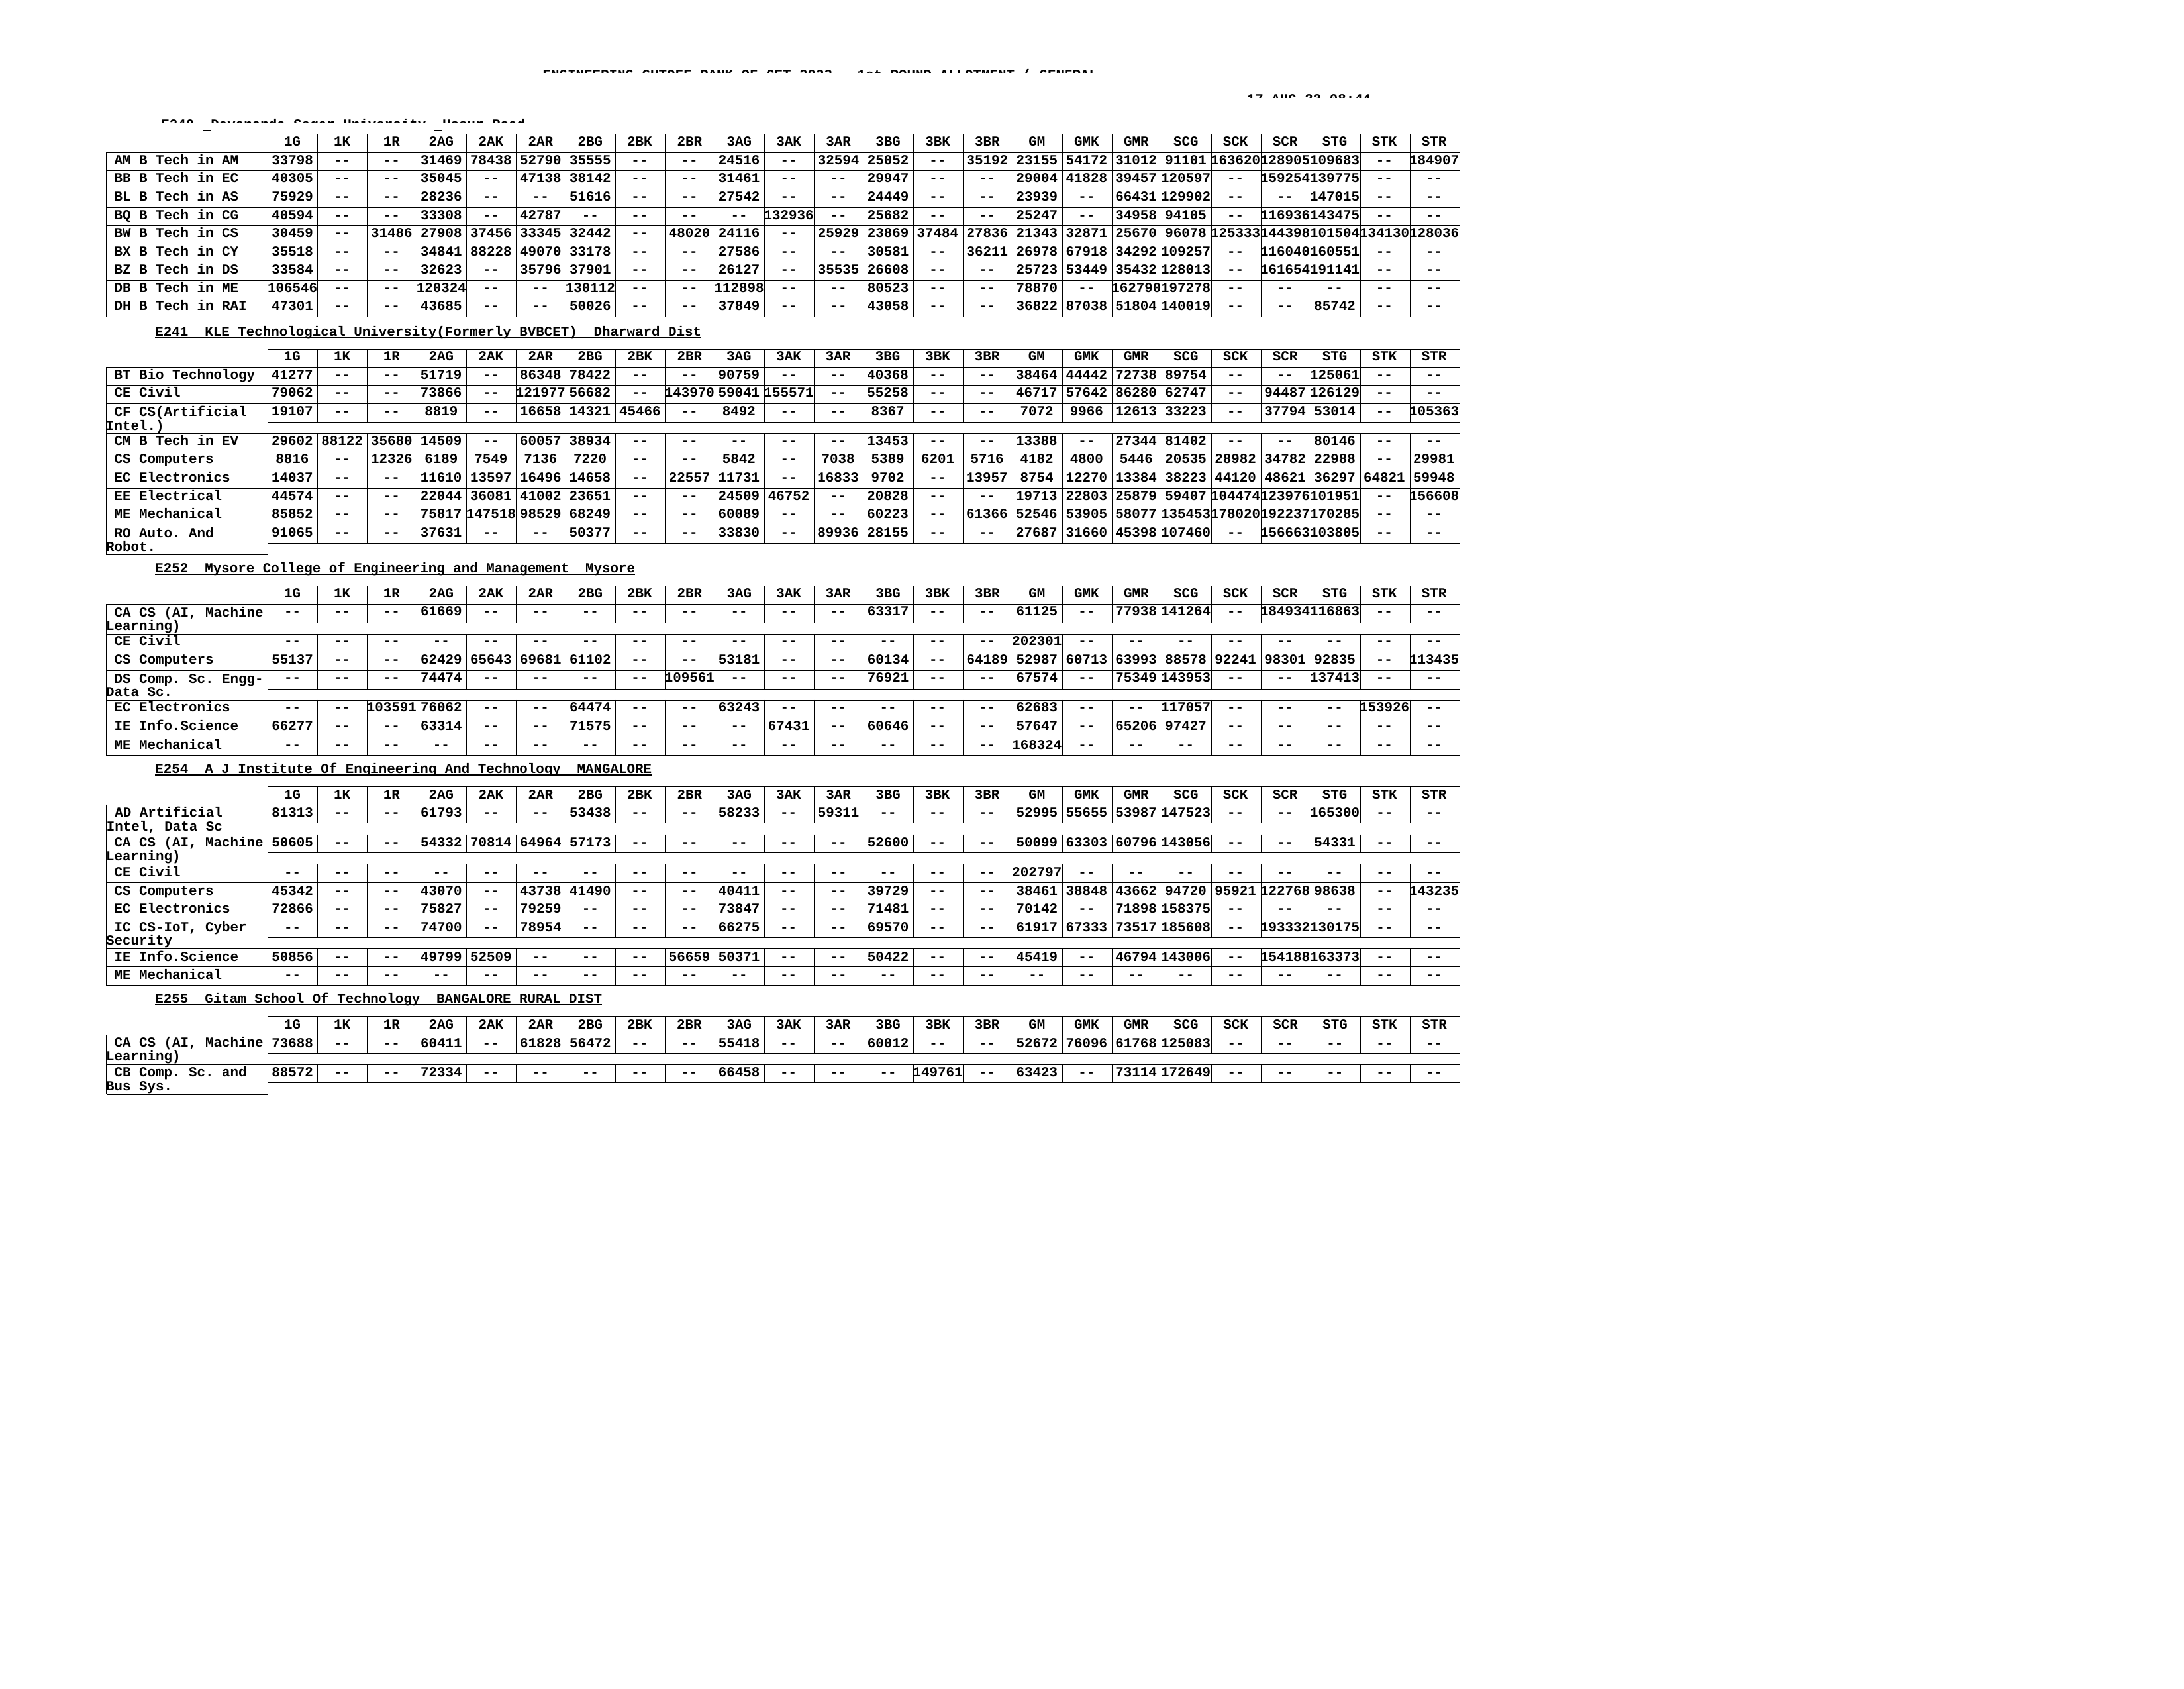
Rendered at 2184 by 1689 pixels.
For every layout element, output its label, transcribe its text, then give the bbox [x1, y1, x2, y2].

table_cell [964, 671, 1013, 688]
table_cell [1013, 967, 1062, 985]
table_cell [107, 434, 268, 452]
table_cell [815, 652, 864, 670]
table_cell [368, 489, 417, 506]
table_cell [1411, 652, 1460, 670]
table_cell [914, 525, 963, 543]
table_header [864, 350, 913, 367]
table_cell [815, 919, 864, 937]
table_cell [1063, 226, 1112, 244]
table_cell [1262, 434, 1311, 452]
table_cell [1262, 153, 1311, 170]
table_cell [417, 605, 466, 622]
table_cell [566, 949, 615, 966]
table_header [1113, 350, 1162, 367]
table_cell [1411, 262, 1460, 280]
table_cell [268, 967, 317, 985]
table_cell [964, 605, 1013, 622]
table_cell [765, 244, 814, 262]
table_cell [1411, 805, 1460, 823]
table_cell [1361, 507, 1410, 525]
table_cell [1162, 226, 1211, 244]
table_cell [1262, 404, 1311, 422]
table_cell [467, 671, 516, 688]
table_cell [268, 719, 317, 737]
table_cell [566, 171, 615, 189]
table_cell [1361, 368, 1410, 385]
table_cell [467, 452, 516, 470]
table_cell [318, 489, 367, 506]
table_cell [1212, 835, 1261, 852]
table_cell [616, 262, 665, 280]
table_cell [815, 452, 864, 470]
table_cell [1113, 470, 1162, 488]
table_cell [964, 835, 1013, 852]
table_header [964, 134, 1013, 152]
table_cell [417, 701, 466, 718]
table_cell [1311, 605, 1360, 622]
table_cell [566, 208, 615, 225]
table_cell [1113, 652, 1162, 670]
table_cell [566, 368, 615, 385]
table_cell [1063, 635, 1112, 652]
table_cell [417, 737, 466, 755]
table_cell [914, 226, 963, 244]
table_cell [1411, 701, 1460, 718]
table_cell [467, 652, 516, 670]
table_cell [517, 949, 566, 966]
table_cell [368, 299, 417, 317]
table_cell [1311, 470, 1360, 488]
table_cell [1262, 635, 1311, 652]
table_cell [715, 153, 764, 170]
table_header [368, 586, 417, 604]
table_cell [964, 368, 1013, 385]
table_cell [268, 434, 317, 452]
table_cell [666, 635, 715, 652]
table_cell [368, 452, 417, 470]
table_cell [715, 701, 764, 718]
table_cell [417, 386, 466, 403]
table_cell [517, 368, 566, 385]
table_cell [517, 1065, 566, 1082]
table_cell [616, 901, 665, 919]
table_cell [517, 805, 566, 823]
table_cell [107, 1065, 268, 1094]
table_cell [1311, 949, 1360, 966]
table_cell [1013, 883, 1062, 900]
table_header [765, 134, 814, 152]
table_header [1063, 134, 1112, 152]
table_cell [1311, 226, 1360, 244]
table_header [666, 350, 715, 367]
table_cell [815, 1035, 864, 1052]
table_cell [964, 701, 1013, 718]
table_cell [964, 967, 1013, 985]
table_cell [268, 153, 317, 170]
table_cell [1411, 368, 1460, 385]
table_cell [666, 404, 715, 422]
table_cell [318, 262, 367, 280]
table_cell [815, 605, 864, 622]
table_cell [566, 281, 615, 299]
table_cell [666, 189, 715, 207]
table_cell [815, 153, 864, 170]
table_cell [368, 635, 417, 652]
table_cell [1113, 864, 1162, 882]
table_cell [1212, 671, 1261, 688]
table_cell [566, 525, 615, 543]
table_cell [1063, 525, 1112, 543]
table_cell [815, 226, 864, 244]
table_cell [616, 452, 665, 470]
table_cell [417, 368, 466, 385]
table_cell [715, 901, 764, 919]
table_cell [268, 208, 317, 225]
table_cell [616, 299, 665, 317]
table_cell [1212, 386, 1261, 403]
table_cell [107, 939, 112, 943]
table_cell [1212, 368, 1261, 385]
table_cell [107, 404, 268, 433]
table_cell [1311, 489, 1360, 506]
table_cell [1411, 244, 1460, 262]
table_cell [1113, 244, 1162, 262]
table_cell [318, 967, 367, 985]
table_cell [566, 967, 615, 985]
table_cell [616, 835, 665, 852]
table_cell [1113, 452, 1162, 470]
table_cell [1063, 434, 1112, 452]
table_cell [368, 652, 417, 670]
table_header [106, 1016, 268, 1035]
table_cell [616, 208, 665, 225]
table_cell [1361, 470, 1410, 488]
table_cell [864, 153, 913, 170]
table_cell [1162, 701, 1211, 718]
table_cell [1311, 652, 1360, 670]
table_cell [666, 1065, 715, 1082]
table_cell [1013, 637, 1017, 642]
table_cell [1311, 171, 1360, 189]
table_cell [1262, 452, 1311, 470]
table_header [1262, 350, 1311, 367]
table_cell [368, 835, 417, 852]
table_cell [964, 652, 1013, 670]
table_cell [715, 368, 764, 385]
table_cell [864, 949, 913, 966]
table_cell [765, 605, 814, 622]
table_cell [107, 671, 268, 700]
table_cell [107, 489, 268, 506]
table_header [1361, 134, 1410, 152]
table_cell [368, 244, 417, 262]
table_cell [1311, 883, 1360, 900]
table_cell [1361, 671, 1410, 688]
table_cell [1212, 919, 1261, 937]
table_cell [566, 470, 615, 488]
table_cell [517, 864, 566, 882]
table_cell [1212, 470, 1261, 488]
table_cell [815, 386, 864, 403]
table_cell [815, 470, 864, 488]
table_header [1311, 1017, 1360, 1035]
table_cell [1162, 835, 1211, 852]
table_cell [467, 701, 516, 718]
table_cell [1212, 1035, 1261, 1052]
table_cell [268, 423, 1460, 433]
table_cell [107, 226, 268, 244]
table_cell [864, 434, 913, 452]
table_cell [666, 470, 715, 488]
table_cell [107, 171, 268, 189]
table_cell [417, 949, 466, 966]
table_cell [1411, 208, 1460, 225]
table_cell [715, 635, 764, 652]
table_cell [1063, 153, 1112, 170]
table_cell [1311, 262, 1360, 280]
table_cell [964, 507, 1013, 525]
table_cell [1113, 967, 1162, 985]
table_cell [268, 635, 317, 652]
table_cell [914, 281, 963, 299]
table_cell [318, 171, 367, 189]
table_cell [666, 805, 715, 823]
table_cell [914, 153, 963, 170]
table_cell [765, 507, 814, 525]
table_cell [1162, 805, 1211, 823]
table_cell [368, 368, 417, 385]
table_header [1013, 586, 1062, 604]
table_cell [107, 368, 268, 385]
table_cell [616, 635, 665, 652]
text E252 Mysore College of Engineering and Management Mysore [155, 561, 1863, 577]
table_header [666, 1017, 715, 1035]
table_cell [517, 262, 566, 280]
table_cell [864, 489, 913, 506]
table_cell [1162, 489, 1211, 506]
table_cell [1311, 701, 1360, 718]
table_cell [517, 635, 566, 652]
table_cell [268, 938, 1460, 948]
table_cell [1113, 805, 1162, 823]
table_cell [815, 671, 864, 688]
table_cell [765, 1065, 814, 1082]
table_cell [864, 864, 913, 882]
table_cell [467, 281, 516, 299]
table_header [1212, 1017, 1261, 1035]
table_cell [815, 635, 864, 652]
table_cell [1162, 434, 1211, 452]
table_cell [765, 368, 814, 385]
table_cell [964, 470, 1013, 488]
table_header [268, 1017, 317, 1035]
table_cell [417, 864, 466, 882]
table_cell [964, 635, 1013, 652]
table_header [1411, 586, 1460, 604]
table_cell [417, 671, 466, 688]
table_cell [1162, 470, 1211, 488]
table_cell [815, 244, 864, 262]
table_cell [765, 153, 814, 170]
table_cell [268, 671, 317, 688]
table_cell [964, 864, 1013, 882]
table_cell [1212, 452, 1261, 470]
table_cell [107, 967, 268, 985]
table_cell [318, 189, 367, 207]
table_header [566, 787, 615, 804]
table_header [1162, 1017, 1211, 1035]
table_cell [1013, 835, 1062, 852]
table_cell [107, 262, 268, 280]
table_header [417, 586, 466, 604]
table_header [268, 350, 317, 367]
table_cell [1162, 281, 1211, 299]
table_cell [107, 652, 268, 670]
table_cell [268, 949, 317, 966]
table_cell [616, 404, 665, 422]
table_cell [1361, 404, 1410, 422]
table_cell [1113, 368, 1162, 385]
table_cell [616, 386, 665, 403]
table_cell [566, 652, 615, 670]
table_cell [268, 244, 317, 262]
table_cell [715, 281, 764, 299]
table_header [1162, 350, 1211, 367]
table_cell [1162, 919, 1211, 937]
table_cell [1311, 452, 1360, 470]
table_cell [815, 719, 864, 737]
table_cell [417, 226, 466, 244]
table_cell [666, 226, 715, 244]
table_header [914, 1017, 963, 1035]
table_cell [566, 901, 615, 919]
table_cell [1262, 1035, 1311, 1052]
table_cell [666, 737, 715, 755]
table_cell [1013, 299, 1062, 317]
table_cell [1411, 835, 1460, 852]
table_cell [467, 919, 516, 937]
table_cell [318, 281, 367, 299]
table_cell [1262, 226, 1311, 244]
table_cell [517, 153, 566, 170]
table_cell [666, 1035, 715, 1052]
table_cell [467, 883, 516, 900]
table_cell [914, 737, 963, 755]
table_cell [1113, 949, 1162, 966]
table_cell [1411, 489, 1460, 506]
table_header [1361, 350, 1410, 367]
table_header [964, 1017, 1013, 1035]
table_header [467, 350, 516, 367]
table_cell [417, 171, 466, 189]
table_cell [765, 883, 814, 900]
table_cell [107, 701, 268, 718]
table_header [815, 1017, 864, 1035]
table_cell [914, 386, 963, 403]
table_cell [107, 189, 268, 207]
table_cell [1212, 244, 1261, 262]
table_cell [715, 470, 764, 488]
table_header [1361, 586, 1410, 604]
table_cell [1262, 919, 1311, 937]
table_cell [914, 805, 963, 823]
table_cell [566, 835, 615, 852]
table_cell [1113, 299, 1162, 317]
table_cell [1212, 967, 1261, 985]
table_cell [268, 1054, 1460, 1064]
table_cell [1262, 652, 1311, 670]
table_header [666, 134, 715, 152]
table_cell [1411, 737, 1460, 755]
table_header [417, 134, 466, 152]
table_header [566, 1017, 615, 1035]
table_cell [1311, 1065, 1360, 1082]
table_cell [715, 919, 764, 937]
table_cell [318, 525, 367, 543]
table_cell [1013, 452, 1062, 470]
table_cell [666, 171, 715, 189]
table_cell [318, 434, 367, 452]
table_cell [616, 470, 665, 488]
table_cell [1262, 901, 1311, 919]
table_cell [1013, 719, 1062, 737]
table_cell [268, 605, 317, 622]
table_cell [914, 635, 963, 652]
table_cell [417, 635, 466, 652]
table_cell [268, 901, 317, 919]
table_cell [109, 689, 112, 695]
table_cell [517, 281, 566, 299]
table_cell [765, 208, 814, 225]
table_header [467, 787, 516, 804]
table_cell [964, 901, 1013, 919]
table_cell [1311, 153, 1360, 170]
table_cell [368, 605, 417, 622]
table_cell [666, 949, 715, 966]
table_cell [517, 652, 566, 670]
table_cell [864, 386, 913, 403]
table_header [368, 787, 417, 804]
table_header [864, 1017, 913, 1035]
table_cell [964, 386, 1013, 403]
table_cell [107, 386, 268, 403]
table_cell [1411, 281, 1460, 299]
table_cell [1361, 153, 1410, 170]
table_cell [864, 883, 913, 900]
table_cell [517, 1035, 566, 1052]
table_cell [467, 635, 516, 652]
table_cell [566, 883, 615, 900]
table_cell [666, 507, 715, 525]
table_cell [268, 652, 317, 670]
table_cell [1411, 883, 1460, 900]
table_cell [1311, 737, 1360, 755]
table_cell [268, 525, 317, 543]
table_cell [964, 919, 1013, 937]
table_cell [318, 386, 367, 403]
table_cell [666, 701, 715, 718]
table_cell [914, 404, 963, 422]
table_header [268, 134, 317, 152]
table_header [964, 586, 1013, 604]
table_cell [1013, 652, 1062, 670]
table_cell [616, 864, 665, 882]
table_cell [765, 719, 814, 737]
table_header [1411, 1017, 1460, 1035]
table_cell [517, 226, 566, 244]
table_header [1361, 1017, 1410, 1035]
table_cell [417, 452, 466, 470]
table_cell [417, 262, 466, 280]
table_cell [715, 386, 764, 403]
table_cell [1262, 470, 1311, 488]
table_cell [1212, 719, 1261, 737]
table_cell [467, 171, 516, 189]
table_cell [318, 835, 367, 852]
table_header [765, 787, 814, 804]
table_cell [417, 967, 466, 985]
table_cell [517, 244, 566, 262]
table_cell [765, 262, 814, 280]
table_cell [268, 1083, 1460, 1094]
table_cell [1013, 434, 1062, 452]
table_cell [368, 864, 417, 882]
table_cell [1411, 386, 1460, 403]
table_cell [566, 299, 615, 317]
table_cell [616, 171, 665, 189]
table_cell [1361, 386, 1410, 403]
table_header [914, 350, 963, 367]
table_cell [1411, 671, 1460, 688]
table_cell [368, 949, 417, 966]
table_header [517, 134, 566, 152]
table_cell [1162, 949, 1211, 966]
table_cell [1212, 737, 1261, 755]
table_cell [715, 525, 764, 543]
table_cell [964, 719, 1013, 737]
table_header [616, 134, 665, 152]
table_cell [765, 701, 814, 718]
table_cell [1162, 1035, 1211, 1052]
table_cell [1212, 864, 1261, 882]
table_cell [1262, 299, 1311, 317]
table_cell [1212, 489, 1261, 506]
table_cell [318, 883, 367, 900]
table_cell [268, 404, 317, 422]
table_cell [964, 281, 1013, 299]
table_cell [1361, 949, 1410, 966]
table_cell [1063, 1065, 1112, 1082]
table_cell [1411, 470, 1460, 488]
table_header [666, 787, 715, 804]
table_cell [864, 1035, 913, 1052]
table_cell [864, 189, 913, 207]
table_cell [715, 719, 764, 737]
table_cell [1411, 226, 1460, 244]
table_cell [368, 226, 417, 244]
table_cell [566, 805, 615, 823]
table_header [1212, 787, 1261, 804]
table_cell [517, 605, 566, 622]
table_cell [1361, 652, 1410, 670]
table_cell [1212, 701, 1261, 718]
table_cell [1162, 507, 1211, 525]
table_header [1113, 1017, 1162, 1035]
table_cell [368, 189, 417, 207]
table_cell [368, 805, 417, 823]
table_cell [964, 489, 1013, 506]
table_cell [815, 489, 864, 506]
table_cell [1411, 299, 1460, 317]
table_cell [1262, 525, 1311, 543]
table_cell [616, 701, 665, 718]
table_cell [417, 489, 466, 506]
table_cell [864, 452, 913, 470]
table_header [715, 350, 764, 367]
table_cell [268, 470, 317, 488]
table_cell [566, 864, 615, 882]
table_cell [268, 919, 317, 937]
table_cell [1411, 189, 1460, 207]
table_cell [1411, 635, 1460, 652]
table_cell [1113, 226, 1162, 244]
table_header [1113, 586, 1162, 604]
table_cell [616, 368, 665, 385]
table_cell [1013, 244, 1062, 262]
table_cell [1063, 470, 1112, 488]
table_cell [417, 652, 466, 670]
text E254 A J Institute Of Engineering And Technology MANGALORE [155, 762, 1863, 777]
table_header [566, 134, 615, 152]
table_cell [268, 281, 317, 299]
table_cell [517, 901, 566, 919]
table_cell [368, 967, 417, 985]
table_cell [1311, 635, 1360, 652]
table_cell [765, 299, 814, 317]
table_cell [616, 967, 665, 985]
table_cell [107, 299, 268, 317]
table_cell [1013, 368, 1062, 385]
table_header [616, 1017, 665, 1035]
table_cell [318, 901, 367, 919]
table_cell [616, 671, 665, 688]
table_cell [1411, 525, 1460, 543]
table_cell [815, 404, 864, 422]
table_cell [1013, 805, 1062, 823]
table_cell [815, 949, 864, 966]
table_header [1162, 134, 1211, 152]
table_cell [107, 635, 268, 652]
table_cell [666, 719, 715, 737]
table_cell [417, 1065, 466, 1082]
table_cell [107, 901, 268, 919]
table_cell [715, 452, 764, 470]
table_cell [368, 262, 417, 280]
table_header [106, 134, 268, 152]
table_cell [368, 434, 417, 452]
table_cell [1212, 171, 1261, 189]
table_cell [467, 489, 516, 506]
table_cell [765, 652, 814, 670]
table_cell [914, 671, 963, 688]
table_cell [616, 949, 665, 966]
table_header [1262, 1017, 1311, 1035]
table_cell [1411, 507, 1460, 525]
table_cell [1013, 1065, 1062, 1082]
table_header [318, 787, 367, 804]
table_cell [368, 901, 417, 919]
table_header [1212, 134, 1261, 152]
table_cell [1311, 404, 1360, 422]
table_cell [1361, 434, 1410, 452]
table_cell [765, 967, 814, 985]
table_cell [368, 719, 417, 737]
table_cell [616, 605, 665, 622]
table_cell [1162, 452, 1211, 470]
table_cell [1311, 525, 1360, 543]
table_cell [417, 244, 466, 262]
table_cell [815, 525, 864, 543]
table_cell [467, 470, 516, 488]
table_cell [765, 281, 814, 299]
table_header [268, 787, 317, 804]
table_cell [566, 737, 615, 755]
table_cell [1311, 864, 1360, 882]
text E241 KLE Technological University(Formerly BVBCET) Dharward Dist [155, 324, 1863, 340]
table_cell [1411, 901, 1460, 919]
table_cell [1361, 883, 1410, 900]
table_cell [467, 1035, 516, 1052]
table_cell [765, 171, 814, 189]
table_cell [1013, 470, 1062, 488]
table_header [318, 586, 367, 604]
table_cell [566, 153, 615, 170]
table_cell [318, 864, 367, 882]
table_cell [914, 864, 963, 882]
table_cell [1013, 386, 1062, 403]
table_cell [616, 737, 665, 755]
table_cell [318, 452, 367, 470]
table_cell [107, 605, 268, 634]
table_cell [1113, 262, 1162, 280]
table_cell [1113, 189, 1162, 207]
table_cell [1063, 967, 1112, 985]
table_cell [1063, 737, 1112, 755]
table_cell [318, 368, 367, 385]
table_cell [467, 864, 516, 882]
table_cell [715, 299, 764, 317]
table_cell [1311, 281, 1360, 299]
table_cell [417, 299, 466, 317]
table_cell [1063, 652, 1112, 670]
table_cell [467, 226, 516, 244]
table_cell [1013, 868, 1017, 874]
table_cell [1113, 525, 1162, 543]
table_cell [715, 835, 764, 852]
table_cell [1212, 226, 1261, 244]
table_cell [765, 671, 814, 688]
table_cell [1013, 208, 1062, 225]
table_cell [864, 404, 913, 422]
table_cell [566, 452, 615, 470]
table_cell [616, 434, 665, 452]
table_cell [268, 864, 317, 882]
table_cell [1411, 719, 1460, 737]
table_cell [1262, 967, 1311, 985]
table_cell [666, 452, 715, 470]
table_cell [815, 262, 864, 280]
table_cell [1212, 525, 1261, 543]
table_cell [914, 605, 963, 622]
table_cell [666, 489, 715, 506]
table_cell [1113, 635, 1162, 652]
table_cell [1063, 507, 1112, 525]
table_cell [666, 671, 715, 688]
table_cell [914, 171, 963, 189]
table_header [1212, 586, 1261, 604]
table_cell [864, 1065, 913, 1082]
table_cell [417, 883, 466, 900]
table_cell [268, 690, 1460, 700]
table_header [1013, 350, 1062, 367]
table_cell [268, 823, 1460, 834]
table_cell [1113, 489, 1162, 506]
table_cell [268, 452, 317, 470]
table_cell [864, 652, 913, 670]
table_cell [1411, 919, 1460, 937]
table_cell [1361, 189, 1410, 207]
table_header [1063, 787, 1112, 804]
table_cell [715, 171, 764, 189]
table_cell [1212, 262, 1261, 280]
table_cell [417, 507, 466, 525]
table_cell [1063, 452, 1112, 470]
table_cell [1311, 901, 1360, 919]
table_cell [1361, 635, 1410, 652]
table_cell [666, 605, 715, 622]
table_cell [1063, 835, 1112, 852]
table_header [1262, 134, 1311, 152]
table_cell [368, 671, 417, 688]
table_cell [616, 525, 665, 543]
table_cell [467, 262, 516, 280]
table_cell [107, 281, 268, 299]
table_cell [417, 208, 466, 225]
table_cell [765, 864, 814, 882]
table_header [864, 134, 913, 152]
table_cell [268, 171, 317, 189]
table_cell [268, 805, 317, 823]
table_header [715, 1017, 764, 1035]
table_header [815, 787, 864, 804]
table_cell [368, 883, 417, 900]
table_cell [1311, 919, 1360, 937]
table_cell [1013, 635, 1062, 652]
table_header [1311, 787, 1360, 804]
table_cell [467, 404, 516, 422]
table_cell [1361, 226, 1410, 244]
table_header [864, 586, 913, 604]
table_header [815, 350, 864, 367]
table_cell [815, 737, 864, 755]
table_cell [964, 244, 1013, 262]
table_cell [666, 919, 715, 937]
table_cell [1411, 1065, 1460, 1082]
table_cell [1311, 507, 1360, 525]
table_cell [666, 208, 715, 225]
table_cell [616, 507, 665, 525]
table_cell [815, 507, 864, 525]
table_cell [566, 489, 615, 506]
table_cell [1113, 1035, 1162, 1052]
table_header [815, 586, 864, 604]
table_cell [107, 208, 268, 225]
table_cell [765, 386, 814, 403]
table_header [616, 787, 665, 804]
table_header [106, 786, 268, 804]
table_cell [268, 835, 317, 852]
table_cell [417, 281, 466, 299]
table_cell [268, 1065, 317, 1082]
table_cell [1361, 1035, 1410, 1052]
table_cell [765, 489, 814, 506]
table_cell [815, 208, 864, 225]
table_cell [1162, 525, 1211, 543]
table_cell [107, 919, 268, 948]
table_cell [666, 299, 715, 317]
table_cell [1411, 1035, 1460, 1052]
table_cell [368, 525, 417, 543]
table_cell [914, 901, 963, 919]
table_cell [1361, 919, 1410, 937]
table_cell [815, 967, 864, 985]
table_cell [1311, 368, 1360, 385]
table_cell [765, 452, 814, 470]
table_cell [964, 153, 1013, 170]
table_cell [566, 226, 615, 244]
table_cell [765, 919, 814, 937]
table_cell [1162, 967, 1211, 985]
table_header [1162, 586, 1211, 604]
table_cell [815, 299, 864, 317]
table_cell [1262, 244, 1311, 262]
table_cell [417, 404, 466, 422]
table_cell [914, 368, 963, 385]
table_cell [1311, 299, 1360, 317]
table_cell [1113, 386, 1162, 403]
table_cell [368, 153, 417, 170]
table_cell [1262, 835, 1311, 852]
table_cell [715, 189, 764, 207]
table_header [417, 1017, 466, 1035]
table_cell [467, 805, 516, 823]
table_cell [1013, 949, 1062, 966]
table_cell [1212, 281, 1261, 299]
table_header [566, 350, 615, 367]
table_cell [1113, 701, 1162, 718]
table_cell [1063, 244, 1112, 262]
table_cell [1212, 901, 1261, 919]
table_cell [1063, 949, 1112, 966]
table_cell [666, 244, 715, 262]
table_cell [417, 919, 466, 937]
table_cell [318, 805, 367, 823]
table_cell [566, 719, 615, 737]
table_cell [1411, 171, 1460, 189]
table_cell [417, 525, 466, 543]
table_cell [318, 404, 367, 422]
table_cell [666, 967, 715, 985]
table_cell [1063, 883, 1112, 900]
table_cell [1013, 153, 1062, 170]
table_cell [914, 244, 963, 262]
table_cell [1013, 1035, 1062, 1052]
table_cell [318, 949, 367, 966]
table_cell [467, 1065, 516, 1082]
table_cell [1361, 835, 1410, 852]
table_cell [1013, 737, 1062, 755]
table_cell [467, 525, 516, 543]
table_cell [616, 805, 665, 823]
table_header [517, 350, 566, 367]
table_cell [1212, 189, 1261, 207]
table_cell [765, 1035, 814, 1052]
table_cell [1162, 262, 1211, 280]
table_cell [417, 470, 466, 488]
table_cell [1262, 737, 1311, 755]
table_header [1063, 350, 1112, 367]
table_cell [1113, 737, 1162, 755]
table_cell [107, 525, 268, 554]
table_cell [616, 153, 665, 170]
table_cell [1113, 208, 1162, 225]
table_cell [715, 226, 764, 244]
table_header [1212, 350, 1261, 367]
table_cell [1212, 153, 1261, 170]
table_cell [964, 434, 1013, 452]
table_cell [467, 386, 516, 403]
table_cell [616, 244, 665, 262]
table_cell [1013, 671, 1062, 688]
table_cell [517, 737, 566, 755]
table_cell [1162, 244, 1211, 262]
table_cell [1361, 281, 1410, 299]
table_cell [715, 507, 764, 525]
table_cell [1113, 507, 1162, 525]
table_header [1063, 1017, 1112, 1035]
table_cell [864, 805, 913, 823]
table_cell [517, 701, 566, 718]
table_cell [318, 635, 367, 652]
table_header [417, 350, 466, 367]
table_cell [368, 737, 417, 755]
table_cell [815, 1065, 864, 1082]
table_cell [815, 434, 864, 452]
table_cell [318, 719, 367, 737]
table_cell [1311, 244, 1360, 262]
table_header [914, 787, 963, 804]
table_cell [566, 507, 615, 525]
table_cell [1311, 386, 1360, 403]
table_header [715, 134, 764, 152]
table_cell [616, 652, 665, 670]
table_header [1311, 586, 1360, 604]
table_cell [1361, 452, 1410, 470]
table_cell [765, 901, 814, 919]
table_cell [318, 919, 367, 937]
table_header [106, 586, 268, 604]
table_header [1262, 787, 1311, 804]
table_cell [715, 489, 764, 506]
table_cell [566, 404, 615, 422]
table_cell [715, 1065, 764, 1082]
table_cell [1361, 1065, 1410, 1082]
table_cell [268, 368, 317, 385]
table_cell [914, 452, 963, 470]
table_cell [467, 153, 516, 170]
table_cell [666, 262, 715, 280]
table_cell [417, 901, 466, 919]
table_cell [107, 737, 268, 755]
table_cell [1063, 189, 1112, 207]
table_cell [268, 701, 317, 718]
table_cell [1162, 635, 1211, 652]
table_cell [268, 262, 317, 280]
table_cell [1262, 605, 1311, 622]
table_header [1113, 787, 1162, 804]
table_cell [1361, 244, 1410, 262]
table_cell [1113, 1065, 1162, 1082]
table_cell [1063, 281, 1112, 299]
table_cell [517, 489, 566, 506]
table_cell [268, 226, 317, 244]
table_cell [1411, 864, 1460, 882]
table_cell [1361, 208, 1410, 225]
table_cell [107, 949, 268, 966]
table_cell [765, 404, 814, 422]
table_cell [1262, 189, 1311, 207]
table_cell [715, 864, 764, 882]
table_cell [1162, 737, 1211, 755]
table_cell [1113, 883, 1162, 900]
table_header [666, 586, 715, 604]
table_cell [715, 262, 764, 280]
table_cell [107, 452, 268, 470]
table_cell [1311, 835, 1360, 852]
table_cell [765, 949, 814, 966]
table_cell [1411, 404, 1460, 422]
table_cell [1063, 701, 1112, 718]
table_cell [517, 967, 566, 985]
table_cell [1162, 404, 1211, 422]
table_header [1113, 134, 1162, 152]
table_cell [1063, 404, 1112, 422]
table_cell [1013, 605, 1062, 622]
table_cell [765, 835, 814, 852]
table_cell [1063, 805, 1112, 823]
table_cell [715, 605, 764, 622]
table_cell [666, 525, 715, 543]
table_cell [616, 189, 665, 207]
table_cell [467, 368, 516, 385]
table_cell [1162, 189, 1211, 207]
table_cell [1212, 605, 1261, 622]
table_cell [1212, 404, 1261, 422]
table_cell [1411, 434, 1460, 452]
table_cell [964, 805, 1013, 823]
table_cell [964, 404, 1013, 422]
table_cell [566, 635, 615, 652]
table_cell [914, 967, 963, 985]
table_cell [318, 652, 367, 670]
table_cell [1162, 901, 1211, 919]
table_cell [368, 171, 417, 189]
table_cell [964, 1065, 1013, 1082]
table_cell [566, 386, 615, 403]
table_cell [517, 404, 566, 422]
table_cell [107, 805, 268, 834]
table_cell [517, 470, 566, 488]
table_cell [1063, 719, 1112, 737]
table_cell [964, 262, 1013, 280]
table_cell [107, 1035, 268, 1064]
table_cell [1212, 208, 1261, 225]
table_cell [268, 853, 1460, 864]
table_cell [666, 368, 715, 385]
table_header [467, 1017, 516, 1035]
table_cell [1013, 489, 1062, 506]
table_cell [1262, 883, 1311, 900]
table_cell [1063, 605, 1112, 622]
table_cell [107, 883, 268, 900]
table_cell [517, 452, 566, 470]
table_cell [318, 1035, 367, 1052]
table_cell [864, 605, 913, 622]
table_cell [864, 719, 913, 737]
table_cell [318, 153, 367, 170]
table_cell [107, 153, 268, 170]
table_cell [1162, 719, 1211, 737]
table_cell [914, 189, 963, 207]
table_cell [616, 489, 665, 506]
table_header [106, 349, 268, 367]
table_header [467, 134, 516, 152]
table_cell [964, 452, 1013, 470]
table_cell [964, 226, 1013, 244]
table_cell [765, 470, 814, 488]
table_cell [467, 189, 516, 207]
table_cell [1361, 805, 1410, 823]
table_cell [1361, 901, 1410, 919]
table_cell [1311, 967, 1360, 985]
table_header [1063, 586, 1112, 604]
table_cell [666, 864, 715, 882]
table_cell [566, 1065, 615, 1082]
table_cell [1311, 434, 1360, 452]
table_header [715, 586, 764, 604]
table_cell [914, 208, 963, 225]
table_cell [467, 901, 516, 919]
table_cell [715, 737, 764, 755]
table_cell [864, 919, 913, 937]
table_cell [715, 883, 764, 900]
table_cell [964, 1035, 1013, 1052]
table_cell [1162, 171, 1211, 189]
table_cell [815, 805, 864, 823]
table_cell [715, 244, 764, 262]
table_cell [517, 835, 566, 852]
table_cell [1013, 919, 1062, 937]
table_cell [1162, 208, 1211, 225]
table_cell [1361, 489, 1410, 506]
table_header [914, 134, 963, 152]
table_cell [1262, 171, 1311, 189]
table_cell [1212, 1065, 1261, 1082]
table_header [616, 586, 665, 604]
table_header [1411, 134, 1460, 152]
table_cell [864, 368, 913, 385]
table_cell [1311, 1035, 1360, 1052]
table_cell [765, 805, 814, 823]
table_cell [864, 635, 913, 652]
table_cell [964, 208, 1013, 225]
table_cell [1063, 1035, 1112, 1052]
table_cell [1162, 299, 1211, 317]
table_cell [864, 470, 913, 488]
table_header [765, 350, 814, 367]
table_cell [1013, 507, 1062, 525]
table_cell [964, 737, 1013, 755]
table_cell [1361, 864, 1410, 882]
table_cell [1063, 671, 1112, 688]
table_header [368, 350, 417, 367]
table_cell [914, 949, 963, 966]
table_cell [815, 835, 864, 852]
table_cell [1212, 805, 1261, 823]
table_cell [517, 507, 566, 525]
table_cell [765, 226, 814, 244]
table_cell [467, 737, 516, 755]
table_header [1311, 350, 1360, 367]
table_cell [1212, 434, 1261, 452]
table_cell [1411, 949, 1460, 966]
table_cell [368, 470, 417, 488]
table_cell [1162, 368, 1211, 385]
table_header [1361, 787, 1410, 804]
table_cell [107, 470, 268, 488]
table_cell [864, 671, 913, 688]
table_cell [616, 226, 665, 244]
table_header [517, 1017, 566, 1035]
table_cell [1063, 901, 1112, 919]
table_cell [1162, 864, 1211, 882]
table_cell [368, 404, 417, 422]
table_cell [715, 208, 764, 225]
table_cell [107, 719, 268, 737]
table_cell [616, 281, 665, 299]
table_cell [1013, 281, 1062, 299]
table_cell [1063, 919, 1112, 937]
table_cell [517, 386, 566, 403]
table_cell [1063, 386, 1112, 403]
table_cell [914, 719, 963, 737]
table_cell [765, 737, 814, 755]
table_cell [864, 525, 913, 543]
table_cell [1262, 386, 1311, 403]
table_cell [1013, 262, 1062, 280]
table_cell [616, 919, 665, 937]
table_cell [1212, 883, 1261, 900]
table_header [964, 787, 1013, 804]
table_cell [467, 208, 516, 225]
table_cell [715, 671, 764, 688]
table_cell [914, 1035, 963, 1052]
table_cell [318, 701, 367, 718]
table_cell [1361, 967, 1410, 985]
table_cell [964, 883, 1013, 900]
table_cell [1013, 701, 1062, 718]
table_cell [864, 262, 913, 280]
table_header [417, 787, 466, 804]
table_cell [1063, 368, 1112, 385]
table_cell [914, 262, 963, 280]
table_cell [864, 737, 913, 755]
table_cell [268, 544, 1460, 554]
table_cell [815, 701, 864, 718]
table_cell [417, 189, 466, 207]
text E255 Gitam School Of Technology BANGALORE RURAL DIST [155, 992, 1863, 1007]
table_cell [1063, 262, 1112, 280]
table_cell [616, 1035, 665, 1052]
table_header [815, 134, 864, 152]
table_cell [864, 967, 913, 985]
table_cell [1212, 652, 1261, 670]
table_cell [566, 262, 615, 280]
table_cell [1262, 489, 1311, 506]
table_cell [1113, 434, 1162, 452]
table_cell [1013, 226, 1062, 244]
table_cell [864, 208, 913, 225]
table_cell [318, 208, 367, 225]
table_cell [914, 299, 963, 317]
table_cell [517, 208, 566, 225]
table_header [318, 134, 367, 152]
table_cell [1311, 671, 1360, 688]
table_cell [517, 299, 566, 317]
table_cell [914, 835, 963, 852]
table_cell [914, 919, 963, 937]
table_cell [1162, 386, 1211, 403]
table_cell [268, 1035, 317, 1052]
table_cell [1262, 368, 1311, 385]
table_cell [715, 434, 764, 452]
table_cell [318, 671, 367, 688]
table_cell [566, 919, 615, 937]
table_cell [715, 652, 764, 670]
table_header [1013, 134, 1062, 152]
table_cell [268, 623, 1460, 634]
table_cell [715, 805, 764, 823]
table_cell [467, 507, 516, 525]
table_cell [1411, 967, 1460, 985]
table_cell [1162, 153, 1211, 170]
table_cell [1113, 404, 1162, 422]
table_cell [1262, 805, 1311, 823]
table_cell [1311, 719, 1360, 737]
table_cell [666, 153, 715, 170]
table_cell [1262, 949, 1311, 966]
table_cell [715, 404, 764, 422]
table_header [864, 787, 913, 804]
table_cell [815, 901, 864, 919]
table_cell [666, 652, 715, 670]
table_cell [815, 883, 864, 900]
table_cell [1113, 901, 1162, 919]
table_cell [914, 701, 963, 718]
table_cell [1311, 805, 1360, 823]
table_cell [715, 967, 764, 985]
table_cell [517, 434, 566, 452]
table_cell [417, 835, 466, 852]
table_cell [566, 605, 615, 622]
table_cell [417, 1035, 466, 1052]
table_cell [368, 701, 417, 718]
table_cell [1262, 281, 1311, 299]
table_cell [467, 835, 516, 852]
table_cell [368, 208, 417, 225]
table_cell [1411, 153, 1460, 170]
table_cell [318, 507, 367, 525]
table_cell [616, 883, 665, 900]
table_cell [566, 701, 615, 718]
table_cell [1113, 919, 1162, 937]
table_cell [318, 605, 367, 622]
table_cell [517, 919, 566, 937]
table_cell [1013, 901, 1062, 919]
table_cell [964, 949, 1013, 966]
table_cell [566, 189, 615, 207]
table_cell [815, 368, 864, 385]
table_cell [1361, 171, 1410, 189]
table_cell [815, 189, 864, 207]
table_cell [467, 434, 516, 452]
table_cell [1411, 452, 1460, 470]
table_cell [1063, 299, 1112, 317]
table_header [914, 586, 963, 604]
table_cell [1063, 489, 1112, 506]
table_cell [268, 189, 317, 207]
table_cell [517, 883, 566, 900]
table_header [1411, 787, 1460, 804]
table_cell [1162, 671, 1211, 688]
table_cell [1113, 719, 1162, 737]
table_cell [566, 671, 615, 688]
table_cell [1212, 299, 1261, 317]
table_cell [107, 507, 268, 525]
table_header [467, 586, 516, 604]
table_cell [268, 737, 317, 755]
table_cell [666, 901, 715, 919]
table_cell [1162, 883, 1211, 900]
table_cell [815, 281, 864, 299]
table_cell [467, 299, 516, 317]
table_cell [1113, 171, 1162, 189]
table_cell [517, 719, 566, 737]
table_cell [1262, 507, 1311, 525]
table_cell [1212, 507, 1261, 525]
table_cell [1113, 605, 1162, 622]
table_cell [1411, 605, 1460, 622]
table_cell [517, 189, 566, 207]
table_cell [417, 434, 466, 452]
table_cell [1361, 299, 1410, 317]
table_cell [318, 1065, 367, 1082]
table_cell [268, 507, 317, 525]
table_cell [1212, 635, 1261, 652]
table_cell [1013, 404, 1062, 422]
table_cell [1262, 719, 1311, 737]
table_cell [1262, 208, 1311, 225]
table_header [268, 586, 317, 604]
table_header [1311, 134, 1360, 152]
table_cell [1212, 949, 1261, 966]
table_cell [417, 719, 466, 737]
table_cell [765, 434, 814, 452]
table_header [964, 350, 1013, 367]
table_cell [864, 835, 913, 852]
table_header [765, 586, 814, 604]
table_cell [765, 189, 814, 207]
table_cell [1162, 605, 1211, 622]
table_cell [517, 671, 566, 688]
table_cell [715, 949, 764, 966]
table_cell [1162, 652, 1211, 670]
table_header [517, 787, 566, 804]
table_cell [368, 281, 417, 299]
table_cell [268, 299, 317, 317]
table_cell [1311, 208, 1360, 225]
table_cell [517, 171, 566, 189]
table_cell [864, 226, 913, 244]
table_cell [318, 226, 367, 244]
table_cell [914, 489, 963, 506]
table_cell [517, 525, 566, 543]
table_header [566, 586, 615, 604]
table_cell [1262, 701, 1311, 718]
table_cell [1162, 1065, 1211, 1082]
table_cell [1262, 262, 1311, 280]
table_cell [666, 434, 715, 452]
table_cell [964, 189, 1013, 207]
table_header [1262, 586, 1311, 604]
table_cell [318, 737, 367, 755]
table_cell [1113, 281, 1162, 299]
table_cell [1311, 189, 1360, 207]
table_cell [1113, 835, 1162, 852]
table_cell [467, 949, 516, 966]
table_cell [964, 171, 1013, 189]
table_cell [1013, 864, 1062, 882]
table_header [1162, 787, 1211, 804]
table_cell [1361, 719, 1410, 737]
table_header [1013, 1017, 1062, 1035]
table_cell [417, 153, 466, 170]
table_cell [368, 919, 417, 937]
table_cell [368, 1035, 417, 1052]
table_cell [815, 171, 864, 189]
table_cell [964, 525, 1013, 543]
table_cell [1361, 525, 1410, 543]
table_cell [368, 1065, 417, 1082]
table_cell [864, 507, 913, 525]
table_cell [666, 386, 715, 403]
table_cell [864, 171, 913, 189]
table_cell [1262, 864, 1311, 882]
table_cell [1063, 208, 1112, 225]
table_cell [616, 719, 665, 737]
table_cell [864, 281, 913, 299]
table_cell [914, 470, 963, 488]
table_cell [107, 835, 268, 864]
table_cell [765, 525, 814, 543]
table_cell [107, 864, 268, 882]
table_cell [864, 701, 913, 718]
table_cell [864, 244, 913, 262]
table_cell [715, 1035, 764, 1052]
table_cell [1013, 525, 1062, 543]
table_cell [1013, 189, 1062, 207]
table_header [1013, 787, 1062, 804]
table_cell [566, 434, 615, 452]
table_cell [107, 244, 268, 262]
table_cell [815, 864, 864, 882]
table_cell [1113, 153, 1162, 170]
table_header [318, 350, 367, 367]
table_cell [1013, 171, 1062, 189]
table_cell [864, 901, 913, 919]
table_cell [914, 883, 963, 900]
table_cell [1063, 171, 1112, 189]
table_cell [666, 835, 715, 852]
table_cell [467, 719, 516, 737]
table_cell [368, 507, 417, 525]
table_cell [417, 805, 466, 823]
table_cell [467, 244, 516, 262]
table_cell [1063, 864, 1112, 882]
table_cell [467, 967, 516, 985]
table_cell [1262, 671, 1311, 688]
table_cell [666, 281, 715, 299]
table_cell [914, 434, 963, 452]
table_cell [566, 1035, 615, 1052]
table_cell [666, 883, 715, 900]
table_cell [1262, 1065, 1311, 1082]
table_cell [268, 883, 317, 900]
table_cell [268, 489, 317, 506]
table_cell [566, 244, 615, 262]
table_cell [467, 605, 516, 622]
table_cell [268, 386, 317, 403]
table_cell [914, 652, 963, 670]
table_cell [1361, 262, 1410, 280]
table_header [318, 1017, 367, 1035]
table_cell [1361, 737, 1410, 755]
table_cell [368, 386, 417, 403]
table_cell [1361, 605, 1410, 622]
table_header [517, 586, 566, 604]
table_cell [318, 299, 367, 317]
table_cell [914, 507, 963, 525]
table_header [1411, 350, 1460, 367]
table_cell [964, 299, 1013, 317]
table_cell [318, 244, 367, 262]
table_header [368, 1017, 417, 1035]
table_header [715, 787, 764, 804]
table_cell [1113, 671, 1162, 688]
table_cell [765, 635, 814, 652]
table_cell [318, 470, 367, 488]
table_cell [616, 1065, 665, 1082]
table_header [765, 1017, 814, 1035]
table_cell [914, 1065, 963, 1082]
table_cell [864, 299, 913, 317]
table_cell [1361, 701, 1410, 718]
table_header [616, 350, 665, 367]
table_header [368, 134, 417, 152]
